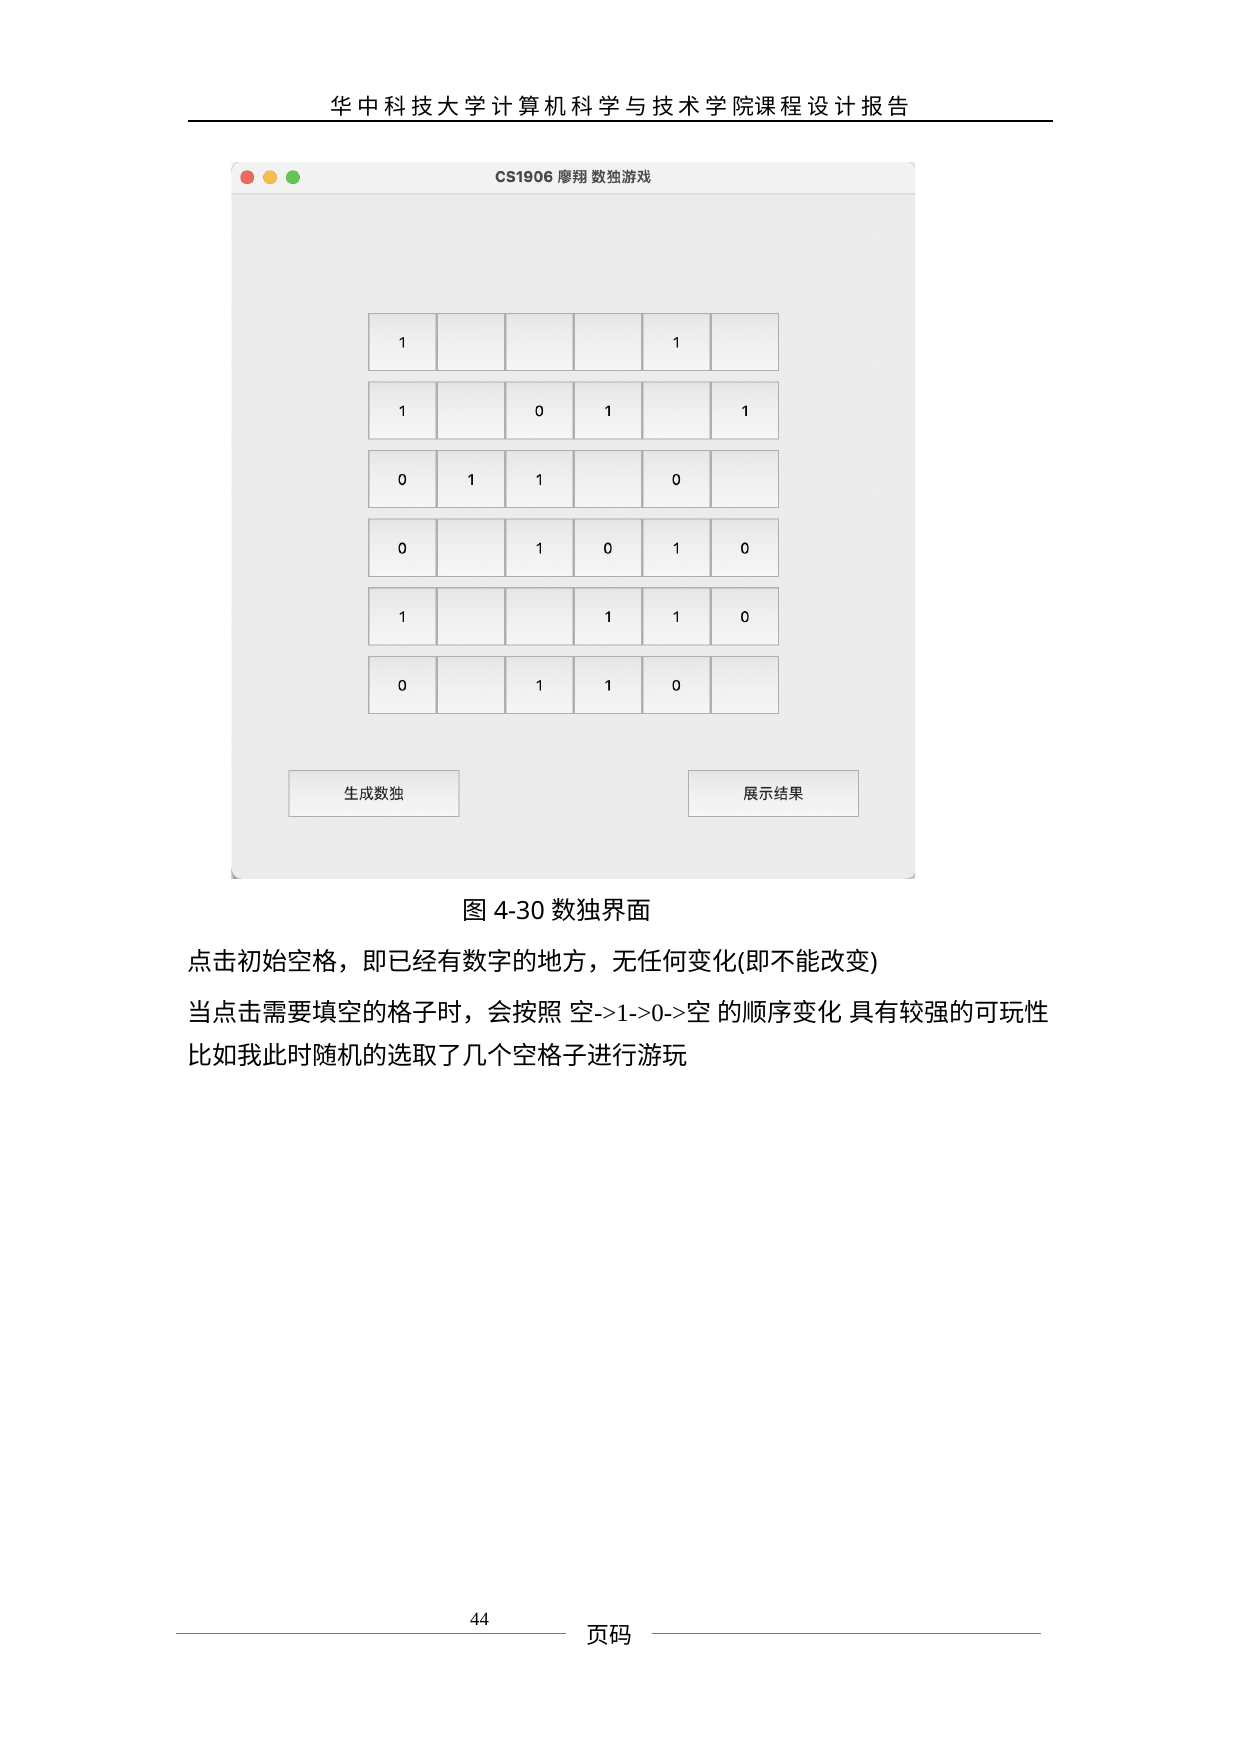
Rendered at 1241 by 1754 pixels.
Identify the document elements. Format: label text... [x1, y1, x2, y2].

text 比如我此时随机的选取了几个空格子进行游玩 [187, 1037, 1053, 1071]
list 图 4-30 数独界面 [187, 893, 1053, 927]
picture [231, 162, 916, 879]
text 当点击需要填空的格子时，会按照 空->1->0->空 的顺序变化 具有较强的可玩性 [187, 995, 1053, 1029]
list 点击初始空格，即已经有数字的地方，无任何变化(即不能改变) [187, 944, 1053, 978]
